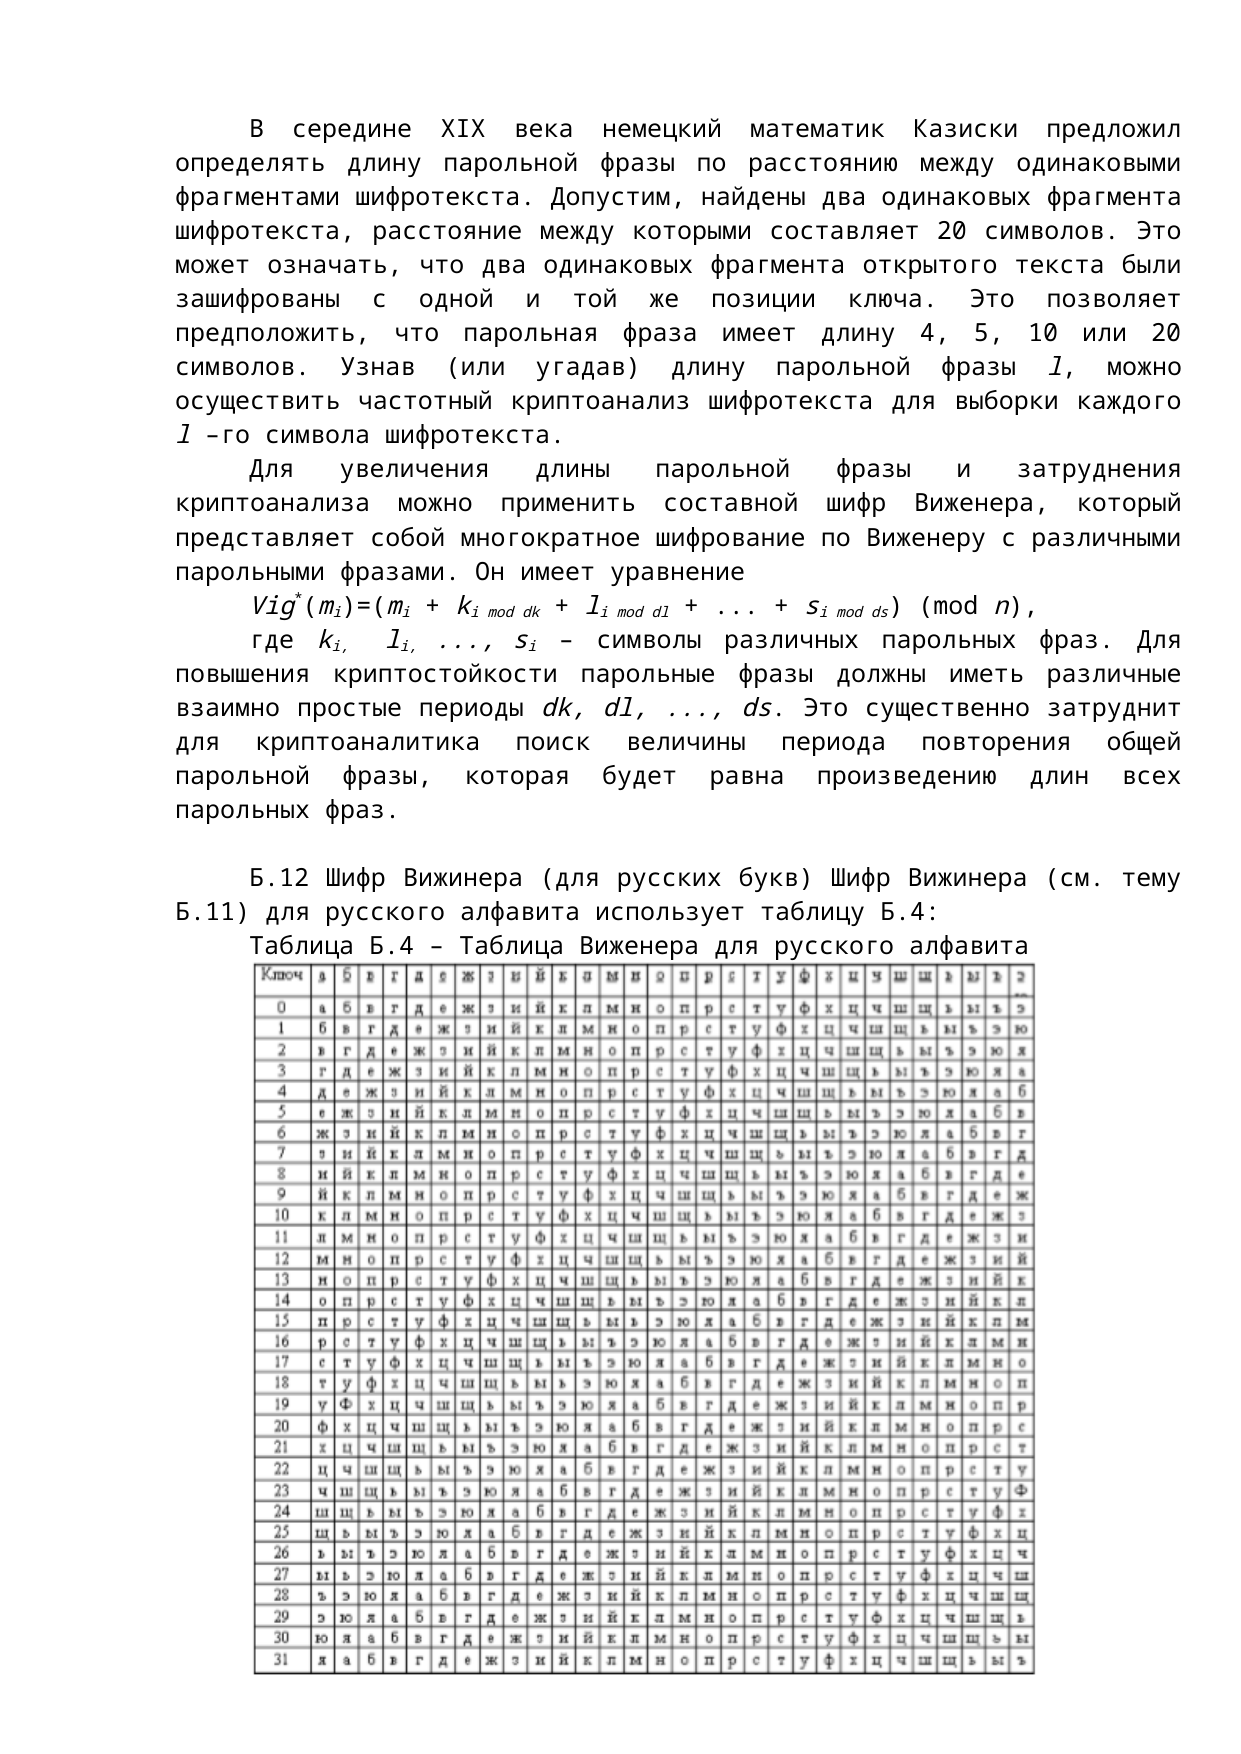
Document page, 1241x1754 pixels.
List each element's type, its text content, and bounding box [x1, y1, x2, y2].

text где ki, li, ..., si – символы различных парольных фраз. Для повышения криптостойкости парольные фразы должны иметь различные взаимно простые периоды dk, dl, ..., ds. Это существенно затруднит для криптоаналитика поиск величины периода повторения общей парольной фразы, которая будет равна произведению длин всех парольных фраз. [175, 621, 1182, 826]
text Таблица Б.4 – Таблица Виженера для русского алфавита [175, 928, 1182, 962]
text Для увеличения длины парольной фразы и затруднения криптоанализа можно применить составной шифр Виженера, который представляет собой многократное шифрование по Виженеру с различными парольными фразами. Он имеет уравнение [175, 451, 1182, 587]
text Vig*(mi)=(mi + ki mod dk + li mod dl + ... + si mod ds) (mod n), [175, 587, 1182, 621]
text Б.12 Шифр Вижинера (для русских букв) Шифр Вижинера (см. тему Б.11) для русского алфавита использует таблицу Б.4: [175, 860, 1182, 928]
text В середине XIX века немецкий математик Казиски предложил определять длину парольной фразы по расстоянию между одинаковыми фрагментами шифротекста. Допустим, найдены два одинаковых фрагмента шифротекста, расстояние между которыми составляет 20 символов. Это может означать, что два одинаковых фрагмента открытого текста были зашифрованы с одной и той же позиции ключа. Это позволяет предположить, что парольная фраза имеет длину 4, 5, 10 или 20 символов. Узнав (или угадав) длину парольной фразы l, можно осуществить частотный криптоанализ шифротекста для выборки каждого l –го символа шифротекста. [175, 110, 1182, 451]
picture [248, 962, 1043, 1684]
